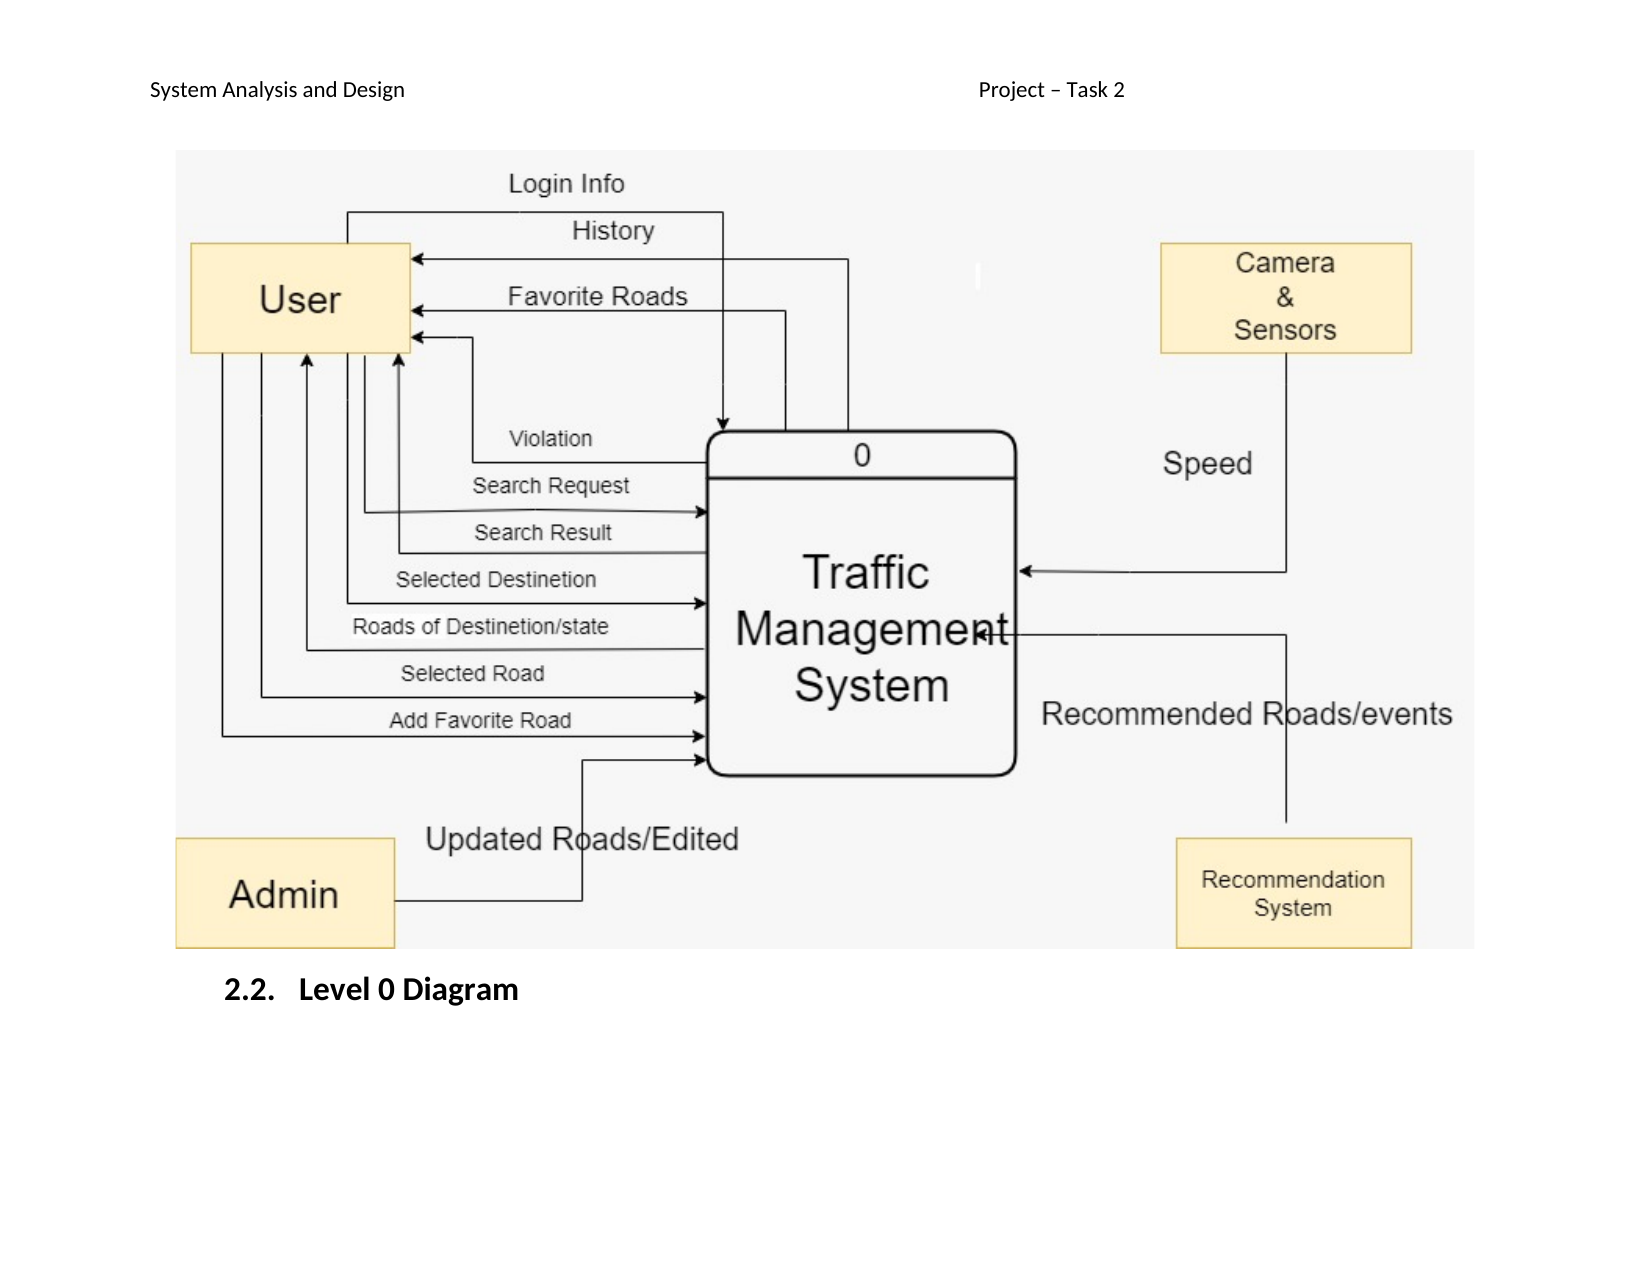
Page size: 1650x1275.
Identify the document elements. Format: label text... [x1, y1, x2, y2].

picture [175, 150, 1475, 949]
list Level 0 Diagram [224, 968, 1500, 1008]
